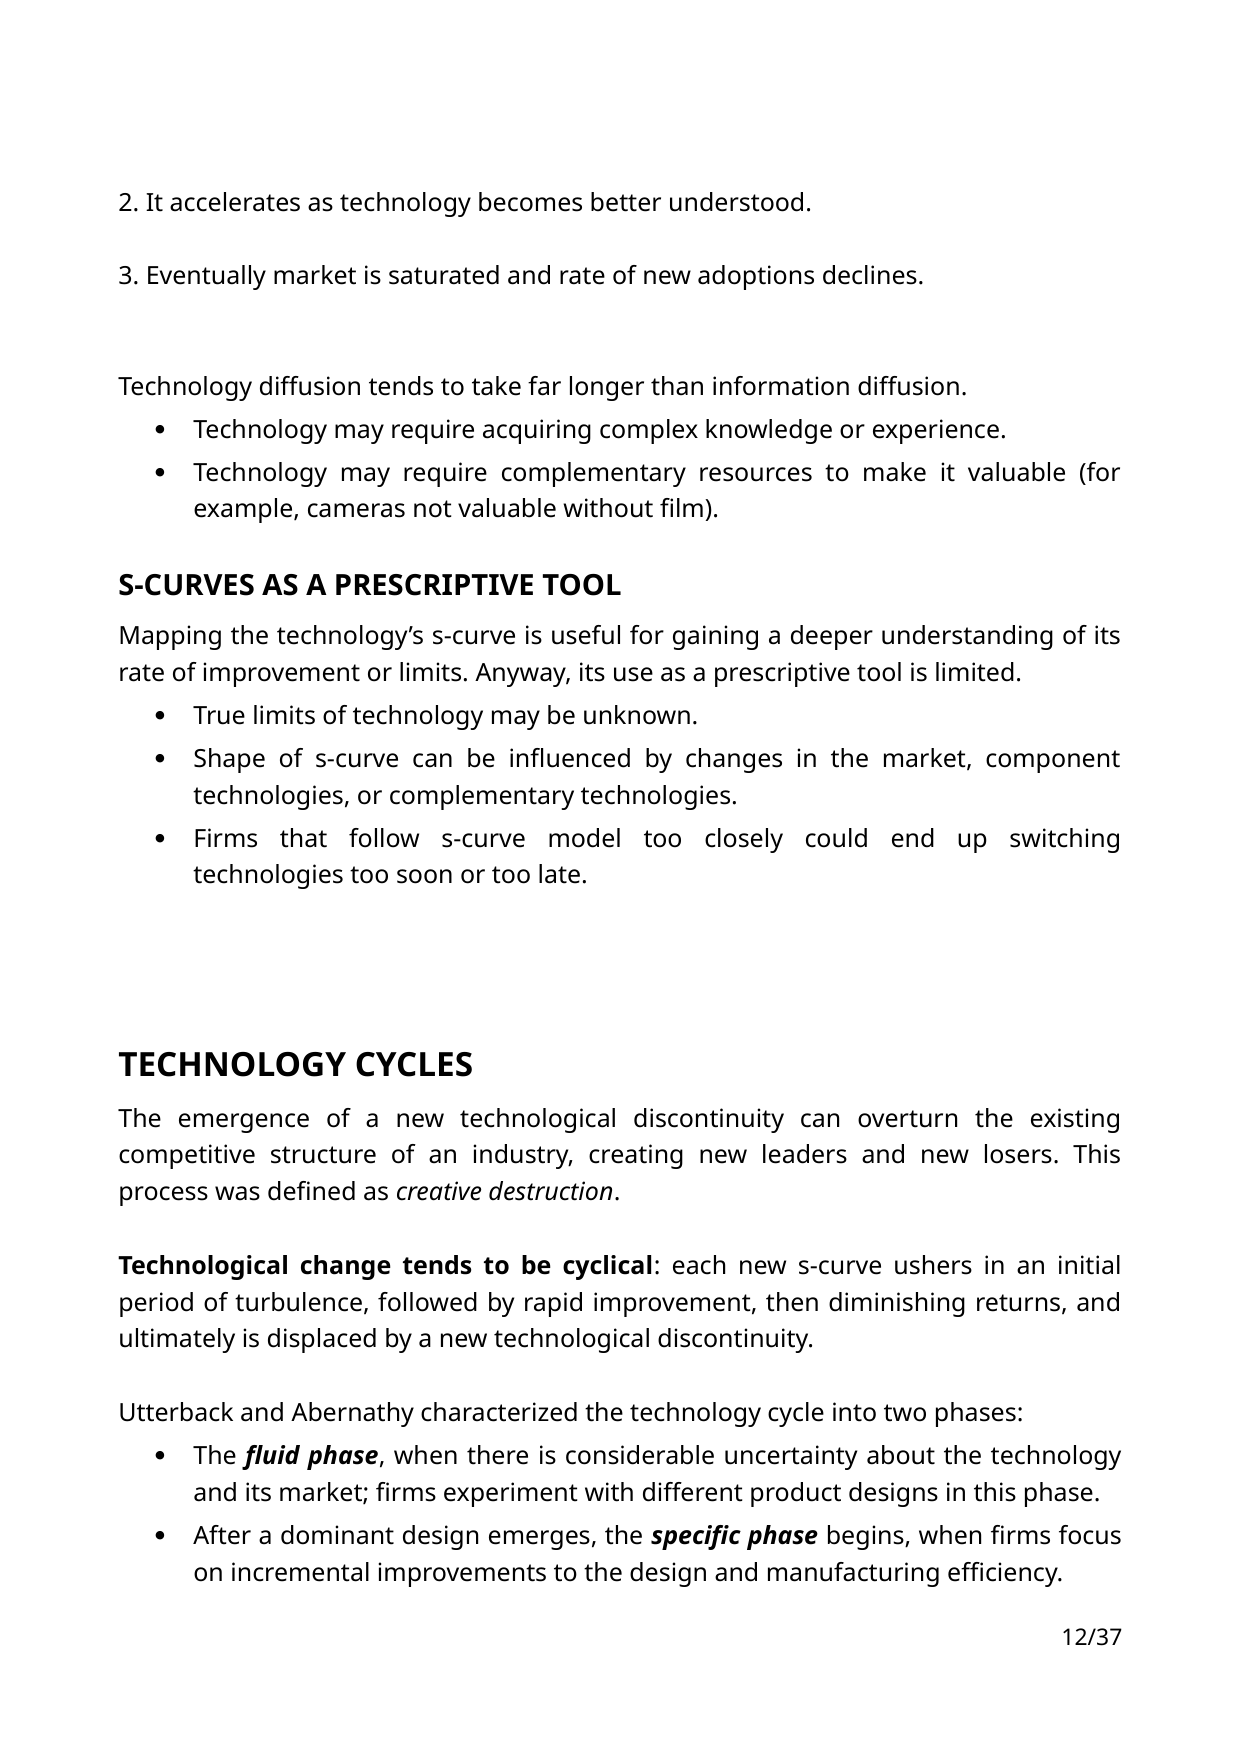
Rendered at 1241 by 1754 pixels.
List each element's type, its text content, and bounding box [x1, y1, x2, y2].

text TECHNOLOGY CYCLES [118, 1041, 1122, 1086]
text 2. It accelerates as technology becomes better understood. [118, 184, 1122, 218]
text The emergence of a new technological discontinuity can overturn the existing competitive structure of an industry, creating new leaders and new losers. This process was defined as creative destruction. [118, 1100, 1122, 1208]
text Utterback and Abernathy characterized the technology cycle into two phases: [118, 1394, 1122, 1429]
list Technology may require acquiring complex knowledge or experience. [156, 411, 1122, 445]
text S-CURVES AS A PRESCRIPTIVE TOOL [118, 564, 1122, 604]
list Shape of s-curve can be influenced by changes in the market, component technologies, or complementary technologies. [156, 741, 1122, 811]
text Technology diffusion tends to take far longer than information diffusion. [118, 368, 1122, 402]
text Technological change tends to be cyclical: each new s-curve ushers in an initial period of turbulence, followed by rapid improvement, then diminishing returns, and ultimately is displaced by a new technological discontinuity. [118, 1247, 1122, 1355]
list True limits of technology may be unknown. [156, 698, 1122, 732]
list Technology may require complementary resources to make it valuable (for example, cameras not valuable without film). [156, 454, 1122, 525]
list Firms that follow s-curve model too closely could end up switching technologies too soon or too late. [156, 820, 1122, 891]
text 3. Eventually market is saturated and rate of new adoptions declines. [118, 258, 1122, 292]
list The fluid phase, when there is considerable uncertainty about the technology and its market; firms experiment with different product designs in this phase. [156, 1438, 1122, 1508]
list After a dominant design emerges, the specific phase begins, when firms focus on incremental improvements to the design and manufacturing efficiency. [156, 1517, 1122, 1588]
text Mapping the technology’s s-curve is useful for gaining a deeper understanding of its rate of improvement or limits. Anyway, its use as a prescriptive tool is limited. [118, 618, 1122, 689]
